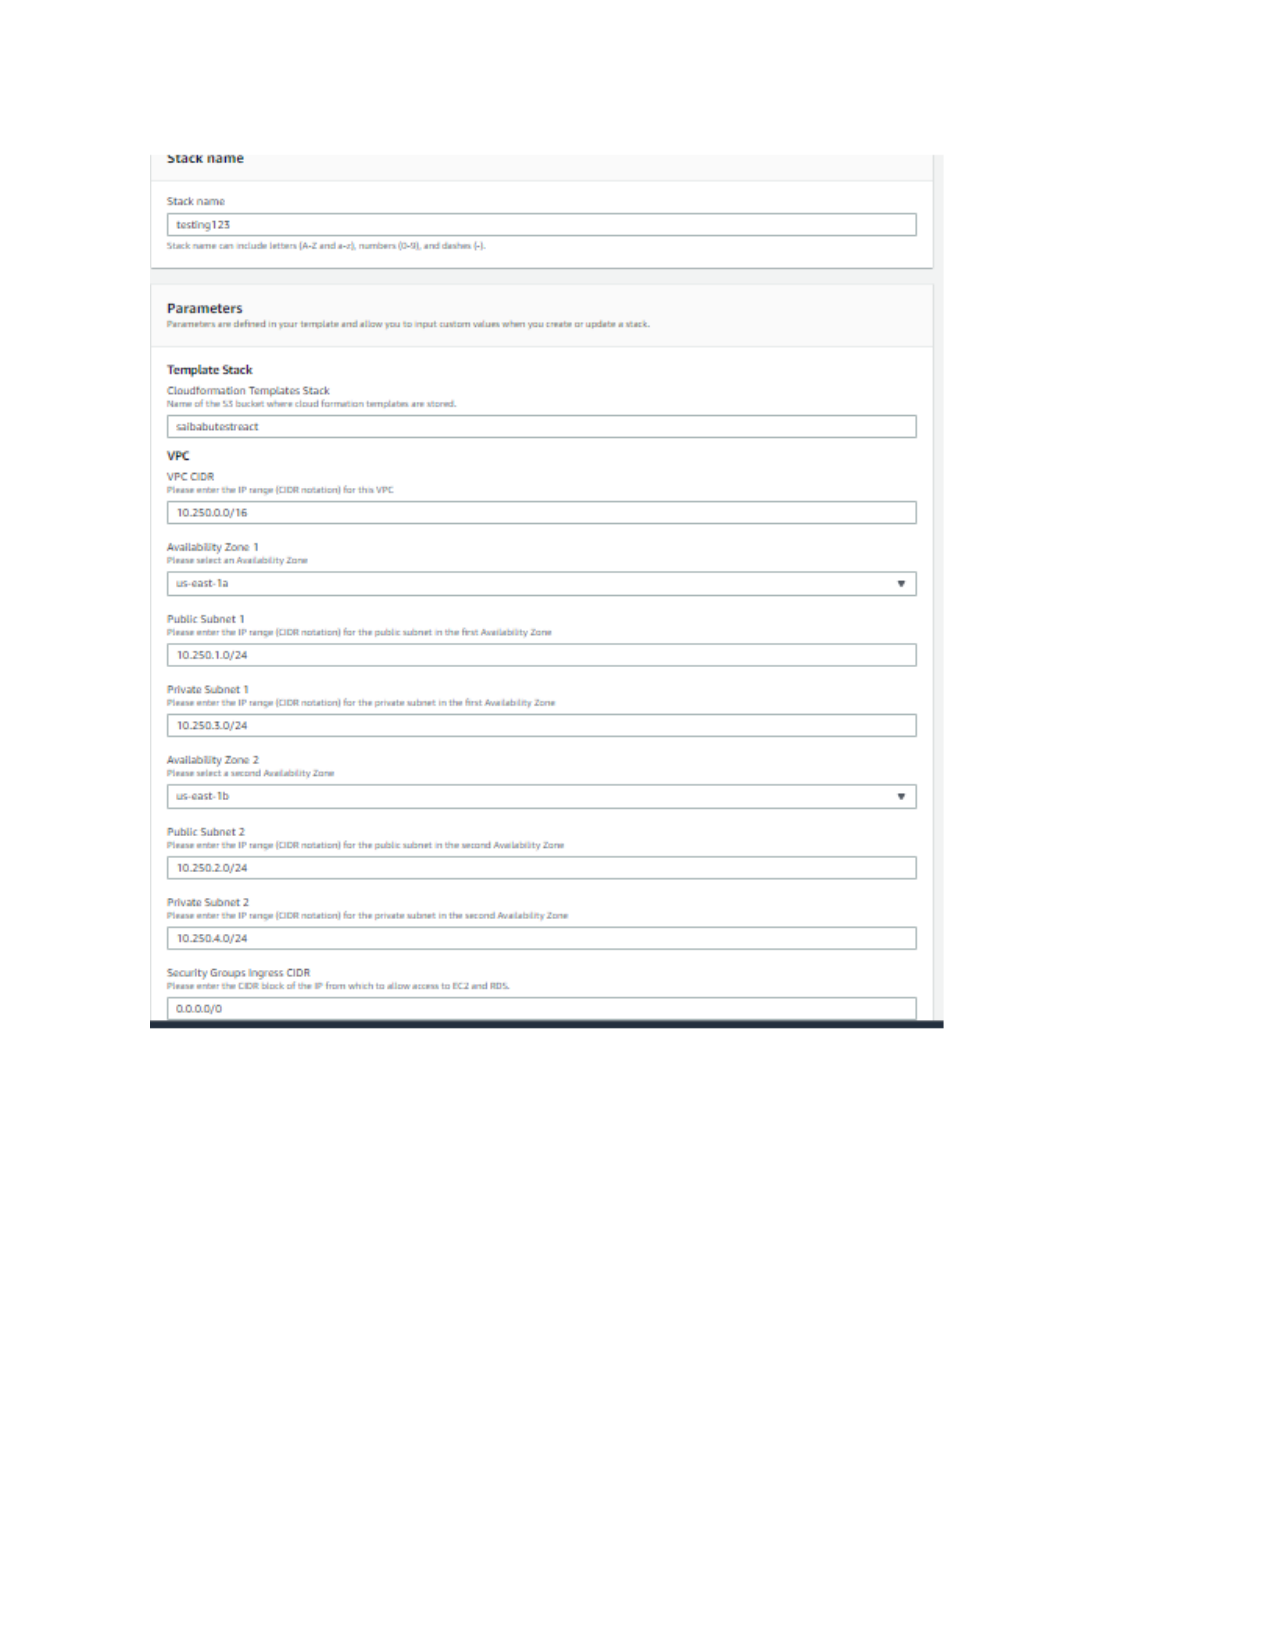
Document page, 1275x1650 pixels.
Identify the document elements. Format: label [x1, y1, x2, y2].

picture [150, 150, 947, 1041]
